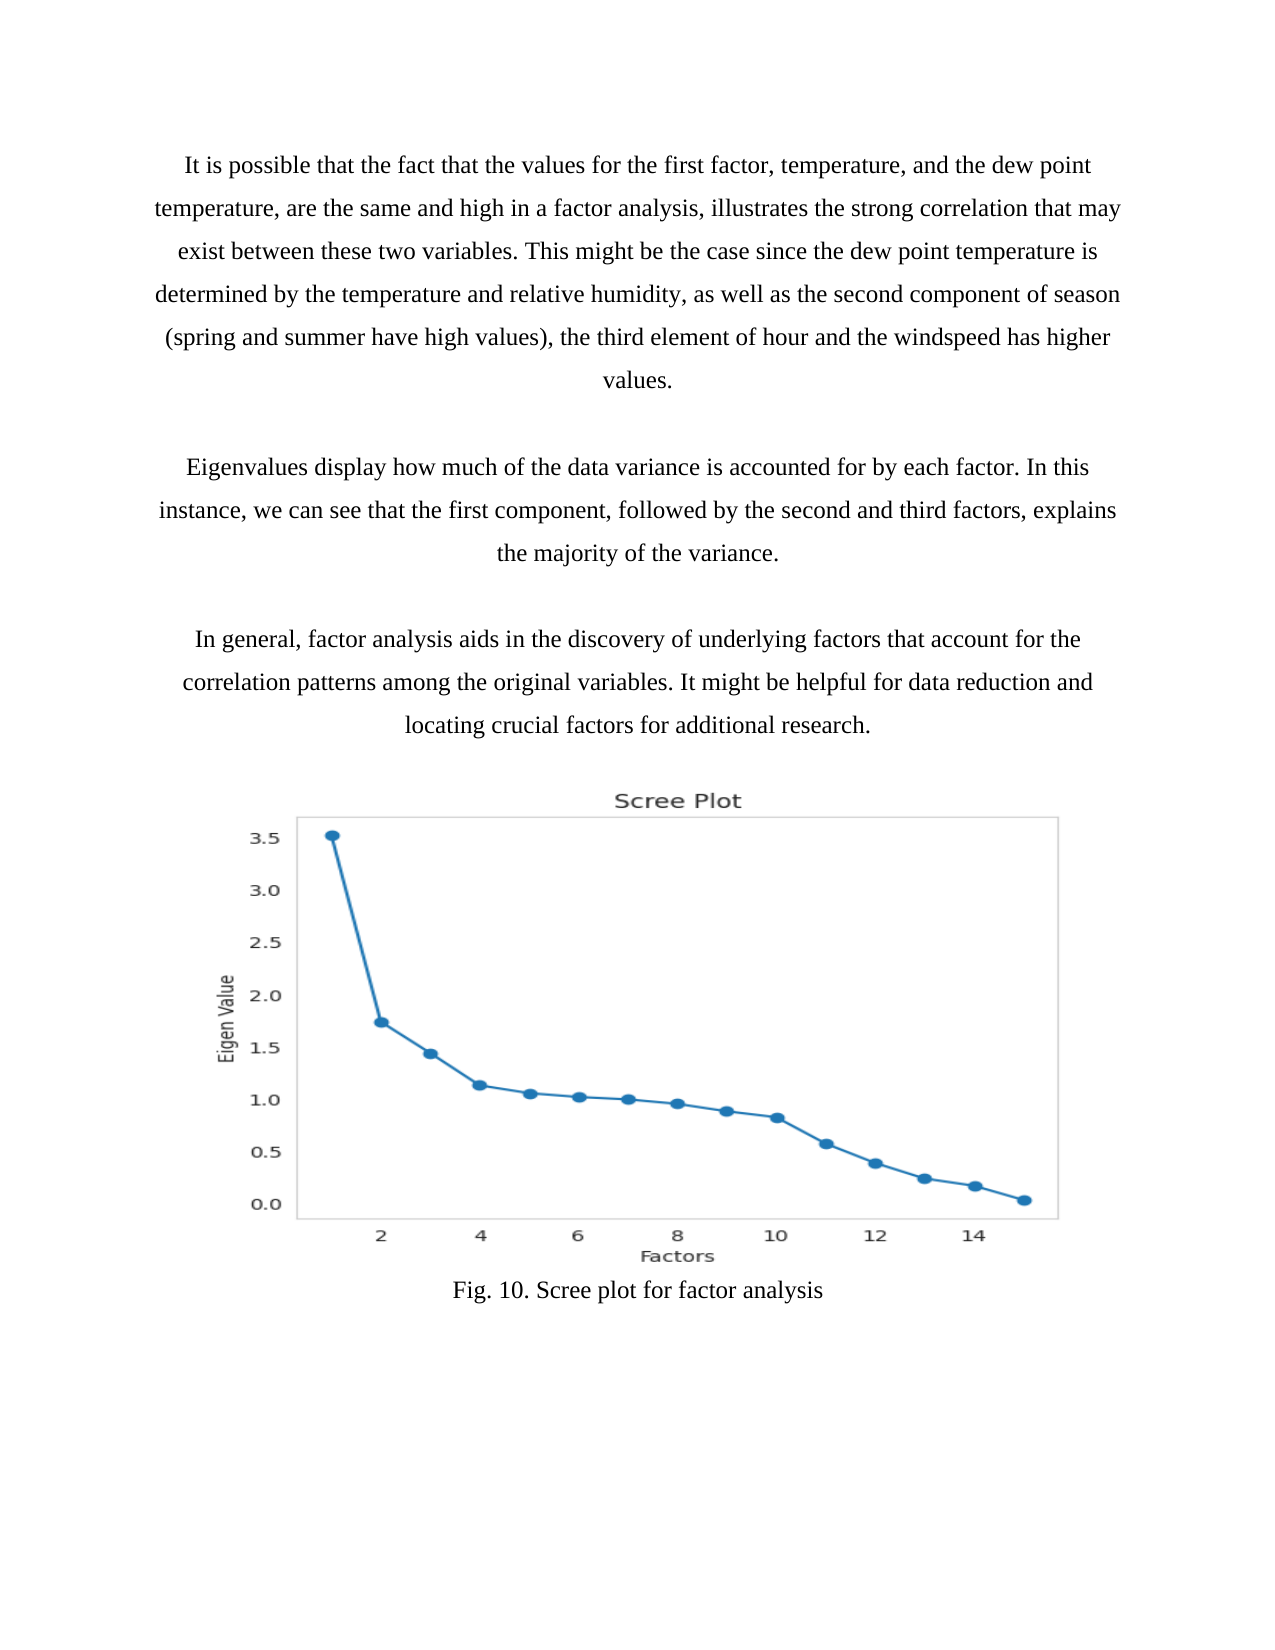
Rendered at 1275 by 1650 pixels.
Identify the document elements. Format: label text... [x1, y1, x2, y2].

picture [203, 782, 1073, 1276]
text Fig. 10. Scree plot for factor analysis [150, 1275, 1125, 1304]
text It is possible that the fact that the values for the first factor, temperature, and the dew point temperature, are the same and high in a factor analysis, illustrates the strong correlation that may exist between these two variables. This might be the case since the dew point temperature is determined by the temperature and relative humidity, as well as the second component of season (spring and summer have high values), the third element of hour and the windspeed has higher values. [150, 150, 1125, 394]
text Eigenvalues display how much of the data variance is accounted for by each factor. In this instance, we can see that the first component, followed by the second and third factors, explains the majority of the variance. [150, 452, 1125, 567]
text In general, factor analysis aids in the discovery of underlying factors that account for the correlation patterns among the original variables. It might be helpful for data reduction and locating crucial factors for additional research. [150, 624, 1125, 739]
